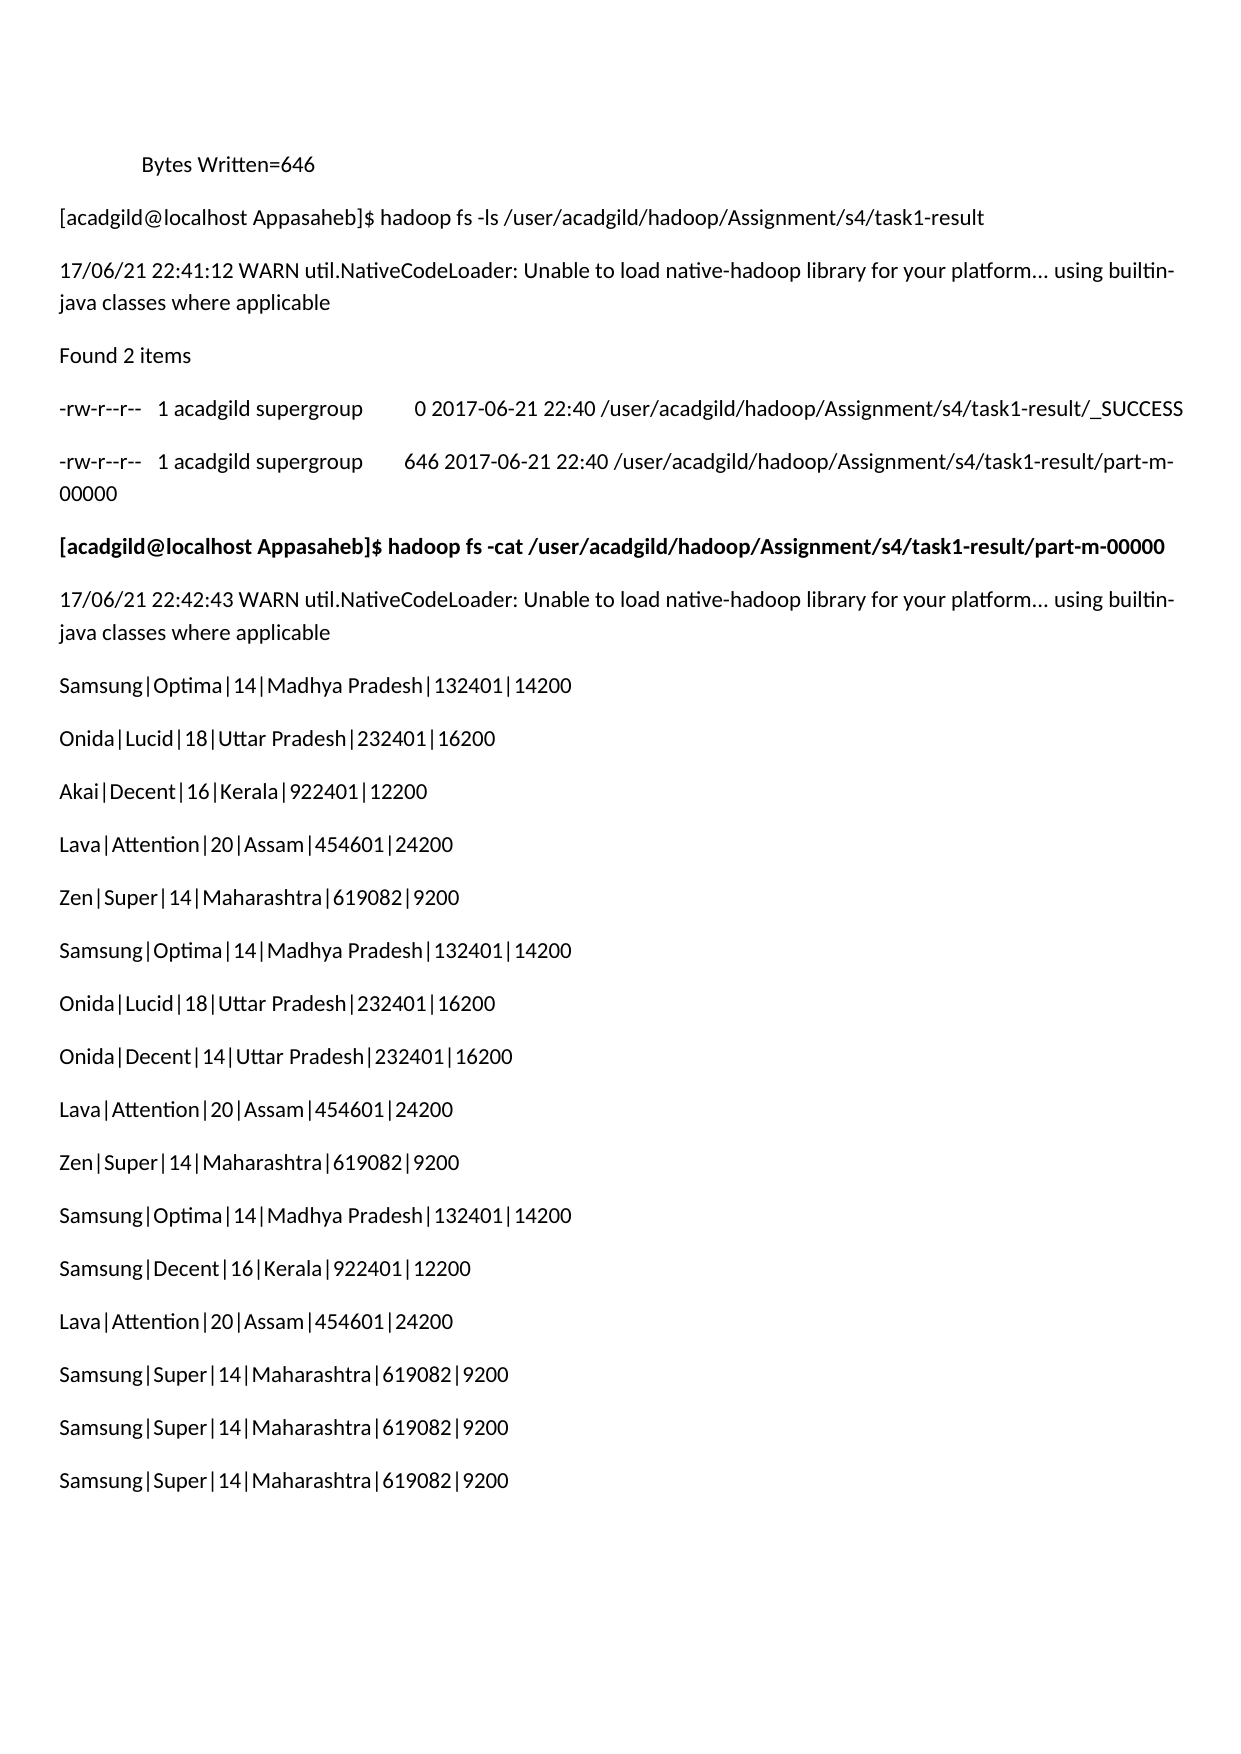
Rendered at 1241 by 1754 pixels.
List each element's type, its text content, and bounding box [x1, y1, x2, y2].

text Samsung|Optima|14|Madhya Pradesh|132401|14200 [59, 1201, 1211, 1229]
text -rw-r--r-- 1 acadgild supergroup 0 2017-06-21 22:40 /user/acadgild/hadoop/Assignment/s4/task1-result/_SUCCESS [59, 394, 1211, 422]
text Samsung|Optima|14|Madhya Pradesh|132401|14200 [59, 671, 1211, 699]
text Zen|Super|14|Maharashtra|619082|9200 [59, 1148, 1211, 1176]
text Samsung|Super|14|Maharashtra|619082|9200 [59, 1360, 1211, 1388]
text Lava|Attention|20|Assam|454601|24200 [59, 1307, 1211, 1335]
text [acadgild@localhost Appasaheb]$ hadoop fs -cat /user/acadgild/hadoop/Assignment/s4/task1-result/part-m-00000 [59, 532, 1211, 561]
text Onida|Lucid|18|Uttar Pradesh|232401|16200 [59, 989, 1211, 1017]
text Samsung|Super|14|Maharashtra|619082|9200 [59, 1466, 1211, 1494]
text Zen|Super|14|Maharashtra|619082|9200 [59, 883, 1211, 911]
text Bytes Written=646 [59, 150, 1211, 178]
text Found 2 items [59, 341, 1211, 369]
text Samsung|Super|14|Maharashtra|619082|9200 [59, 1413, 1211, 1441]
text -rw-r--r-- 1 acadgild supergroup 646 2017-06-21 22:40 /user/acadgild/hadoop/Assignment/s4/task1-result/part-m-00000 [59, 447, 1211, 507]
text 17/06/21 22:41:12 WARN util.NativeCodeLoader: Unable to load native-hadoop library for your platform... using builtin-java classes where applicable [59, 256, 1211, 316]
text Onida|Lucid|18|Uttar Pradesh|232401|16200 [59, 724, 1211, 752]
text Lava|Attention|20|Assam|454601|24200 [59, 1095, 1211, 1123]
text Lava|Attention|20|Assam|454601|24200 [59, 830, 1211, 858]
text Onida|Decent|14|Uttar Pradesh|232401|16200 [59, 1042, 1211, 1070]
text [acadgild@localhost Appasaheb]$ hadoop fs -ls /user/acadgild/hadoop/Assignment/s4/task1-result [59, 203, 1211, 231]
text Samsung|Decent|16|Kerala|922401|12200 [59, 1254, 1211, 1282]
text 17/06/21 22:42:43 WARN util.NativeCodeLoader: Unable to load native-hadoop library for your platform... using builtin-java classes where applicable [59, 586, 1211, 646]
text Samsung|Optima|14|Madhya Pradesh|132401|14200 [59, 936, 1211, 964]
text Akai|Decent|16|Kerala|922401|12200 [59, 777, 1211, 805]
